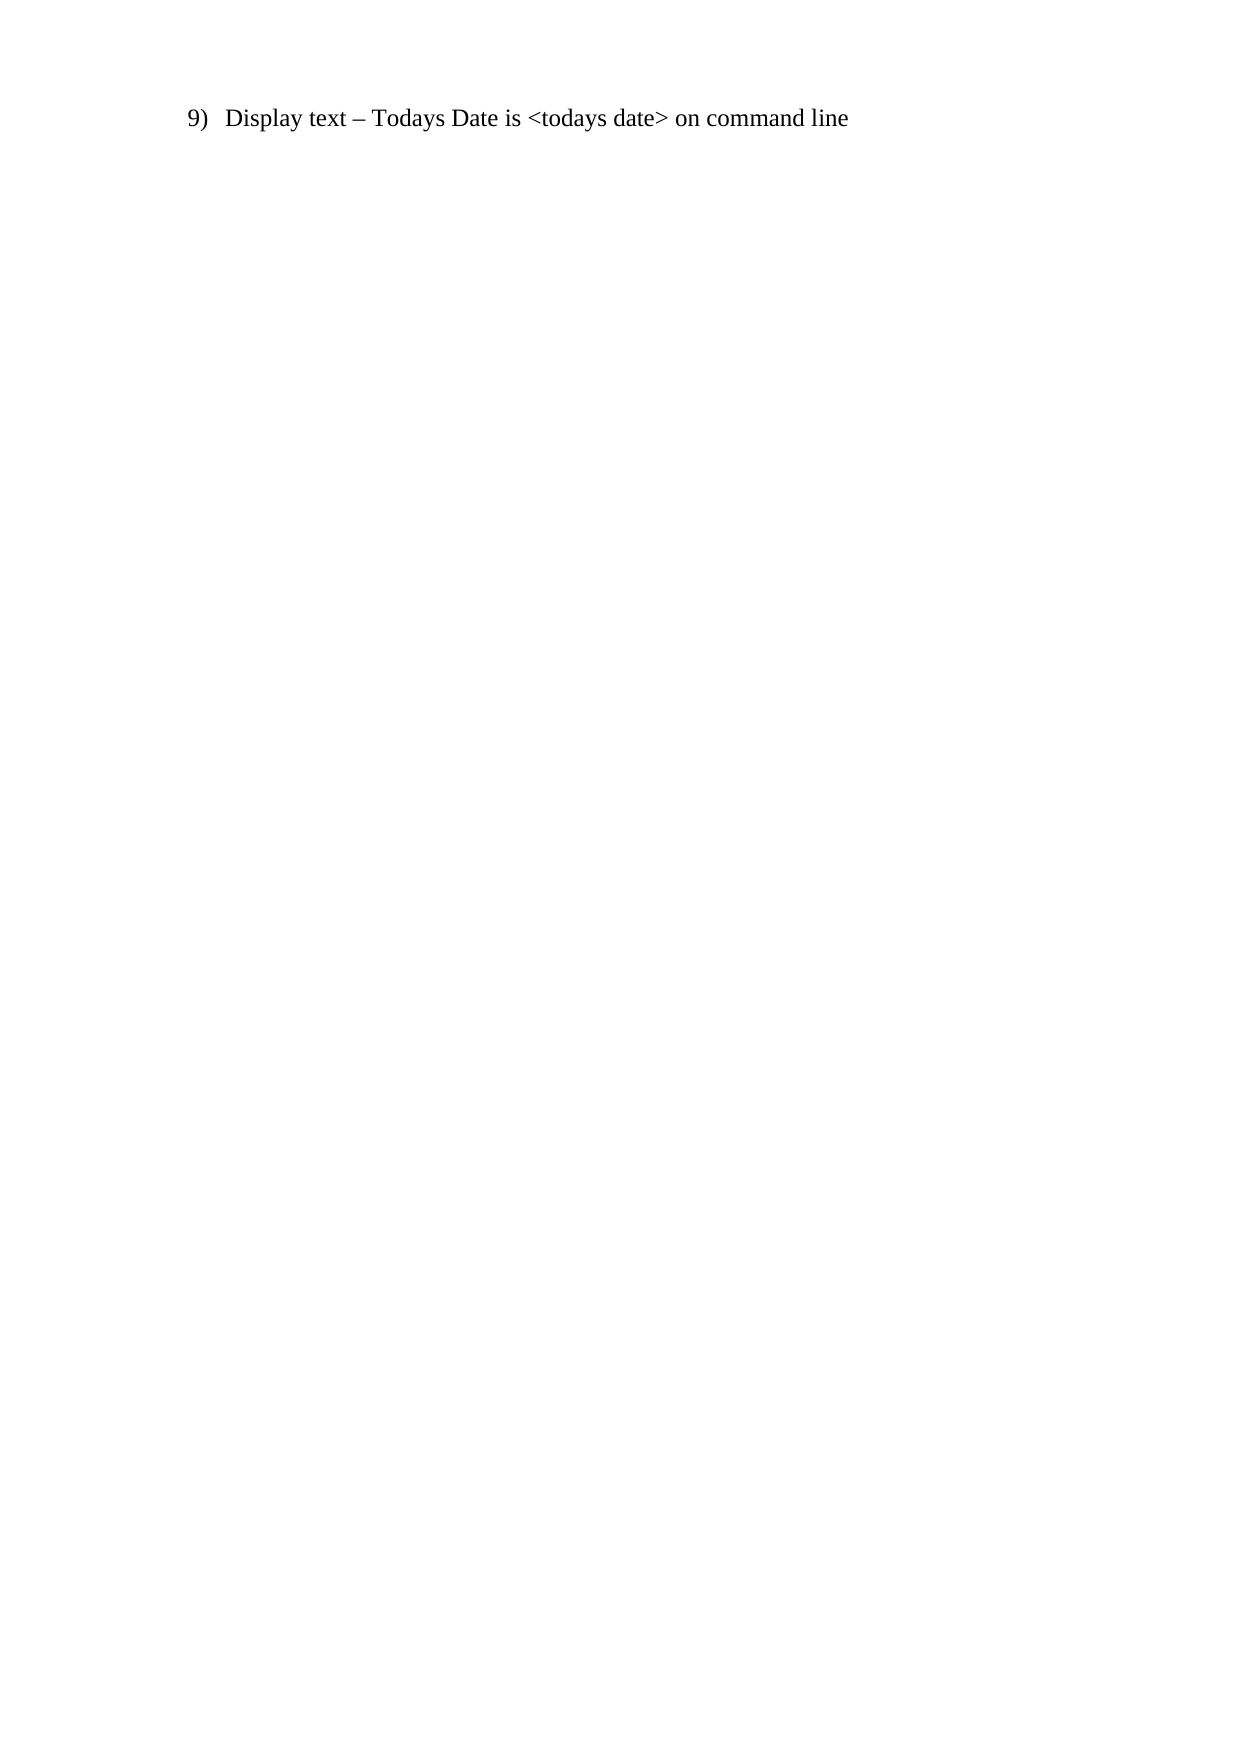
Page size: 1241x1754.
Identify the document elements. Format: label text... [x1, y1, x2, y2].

list Display text – Todays Date is <todays date> on command line [187, 103, 1050, 132]
